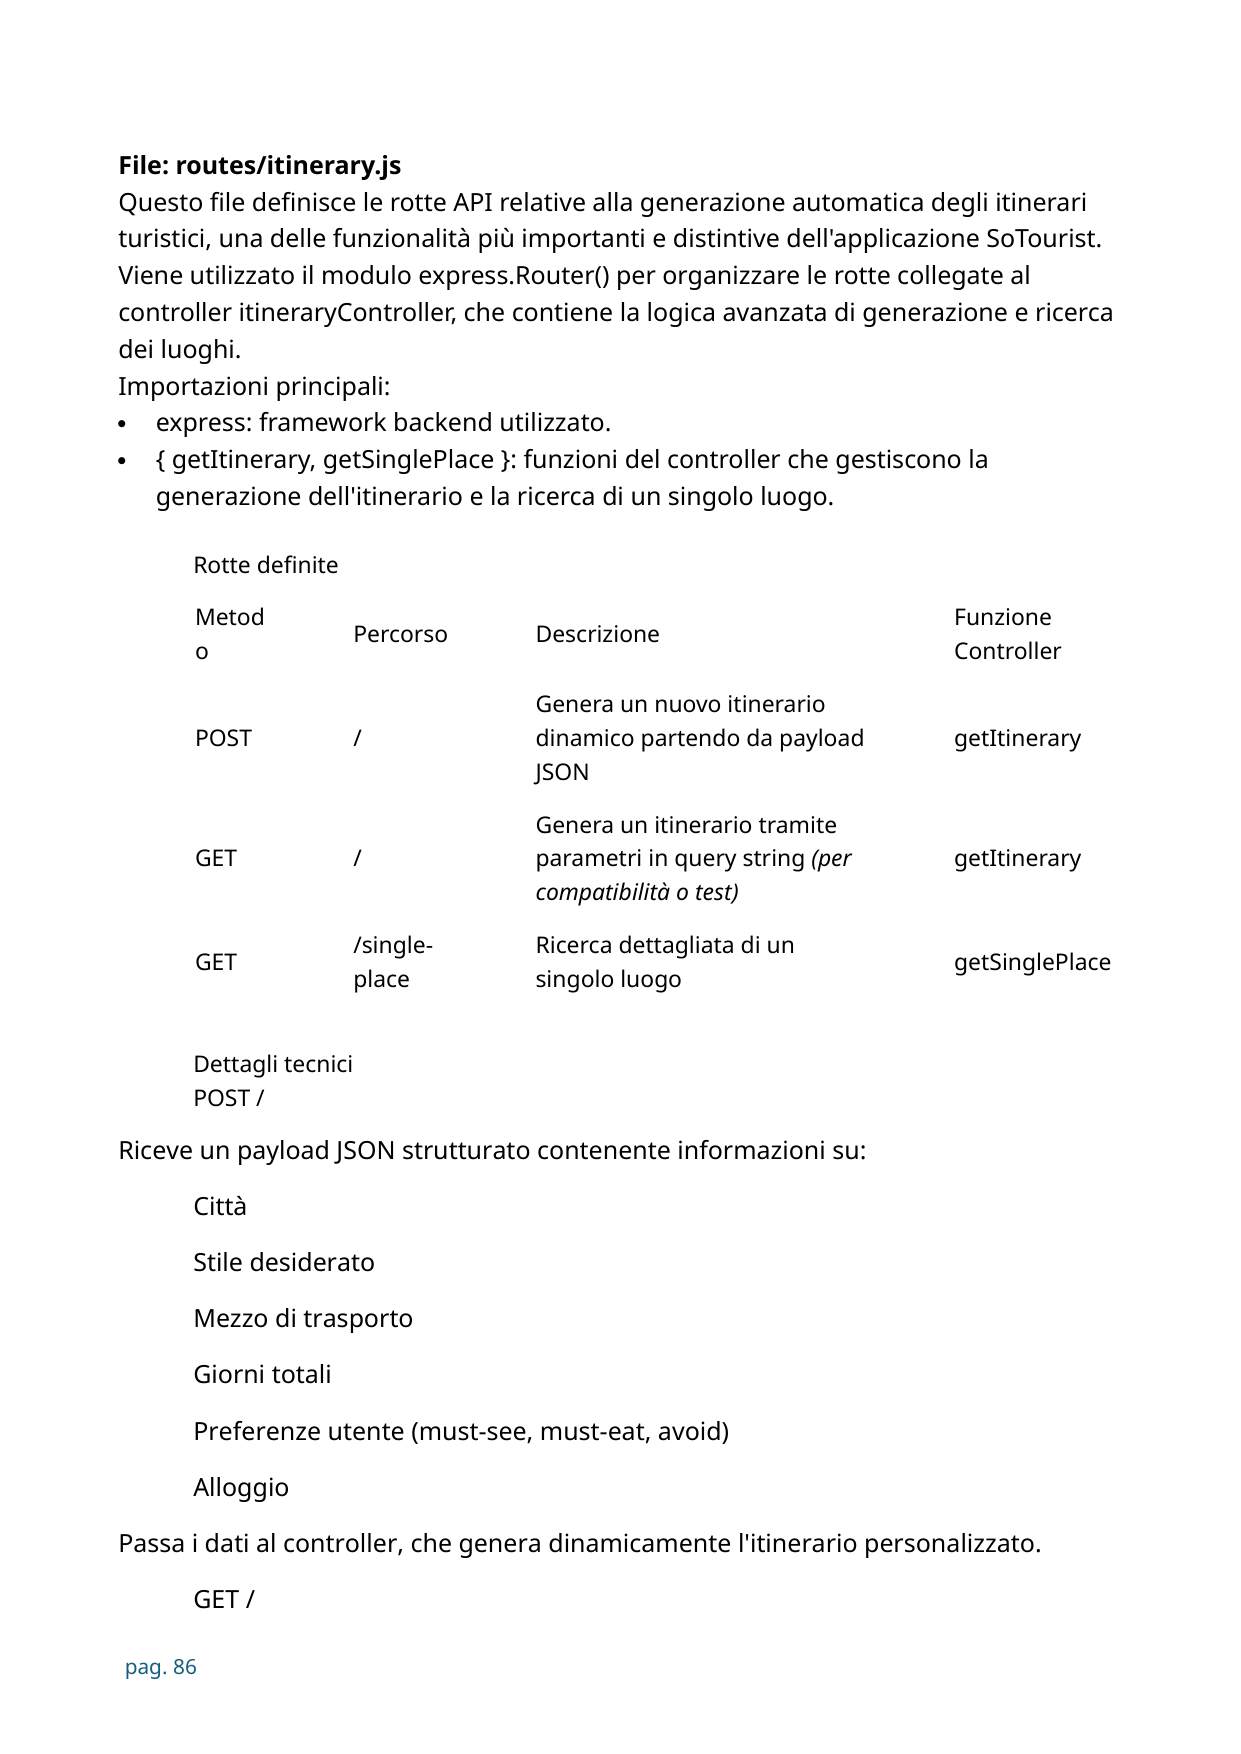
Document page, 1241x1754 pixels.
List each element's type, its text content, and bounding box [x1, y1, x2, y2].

list express: framework backend utilizzato. [118, 405, 1122, 439]
list POST / [193, 1082, 1122, 1113]
text Stile desiderato [193, 1245, 1122, 1279]
list { getItinerary, getSinglePlace }: funzioni del controller che gestiscono la generazione dell'itinerario e la ricerca di un singolo luogo. [118, 442, 1122, 513]
text Passa i dati al controller, che genera dinamicamente l'itinerario personalizzato. [118, 1525, 1122, 1559]
text Città [193, 1188, 1122, 1223]
text GET / [193, 1582, 1122, 1616]
table_header Funzione Controller [878, 600, 1122, 686]
list Importazioni principali: [118, 368, 1122, 402]
table_cell getSinglePlace [878, 928, 1122, 1014]
list Rotte definite [193, 549, 1122, 580]
table_cell getItinerary [878, 686, 1122, 807]
table_cell Genera un itinerario tramite parametri in query string (per compatibilità o test) [459, 807, 877, 928]
table_header Percorso [276, 600, 459, 686]
table_cell getItinerary [878, 807, 1122, 928]
table_cell POST [118, 686, 276, 807]
list Questo file definisce le rotte API relative alla generazione automatica degli itinerari turistici, una delle funzionalità più importanti e distintive dell'applicazione SoTourist. [118, 184, 1122, 255]
table_cell / [276, 686, 459, 807]
text Mezzo di trasporto [193, 1301, 1122, 1335]
list Viene utilizzato il modulo express.Router() per organizzare le rotte collegate al controller itineraryController, che contiene la logica avanzata di generazione e ricerca dei luoghi. [118, 258, 1122, 366]
table_cell GET [118, 807, 276, 928]
text Riceve un payload JSON strutturato contenente informazioni su: [118, 1132, 1122, 1166]
table_header Metodo [118, 600, 276, 686]
table_cell /single-place [276, 928, 459, 1014]
table_cell Ricerca dettagliata di un singolo luogo [459, 928, 877, 1014]
table_cell Genera un nuovo itinerario dinamico partendo da payload JSON [459, 686, 877, 807]
text Alloggio [193, 1469, 1122, 1503]
text Preferenze utente (must-see, must-eat, avoid) [193, 1413, 1122, 1447]
list File: routes/itinerary.js [118, 148, 1122, 182]
table_cell GET [118, 928, 276, 1014]
list Dettagli tecnici [193, 1048, 1122, 1079]
table_header Descrizione [459, 600, 877, 686]
table_cell / [276, 807, 459, 928]
text Giorni totali [193, 1357, 1122, 1391]
